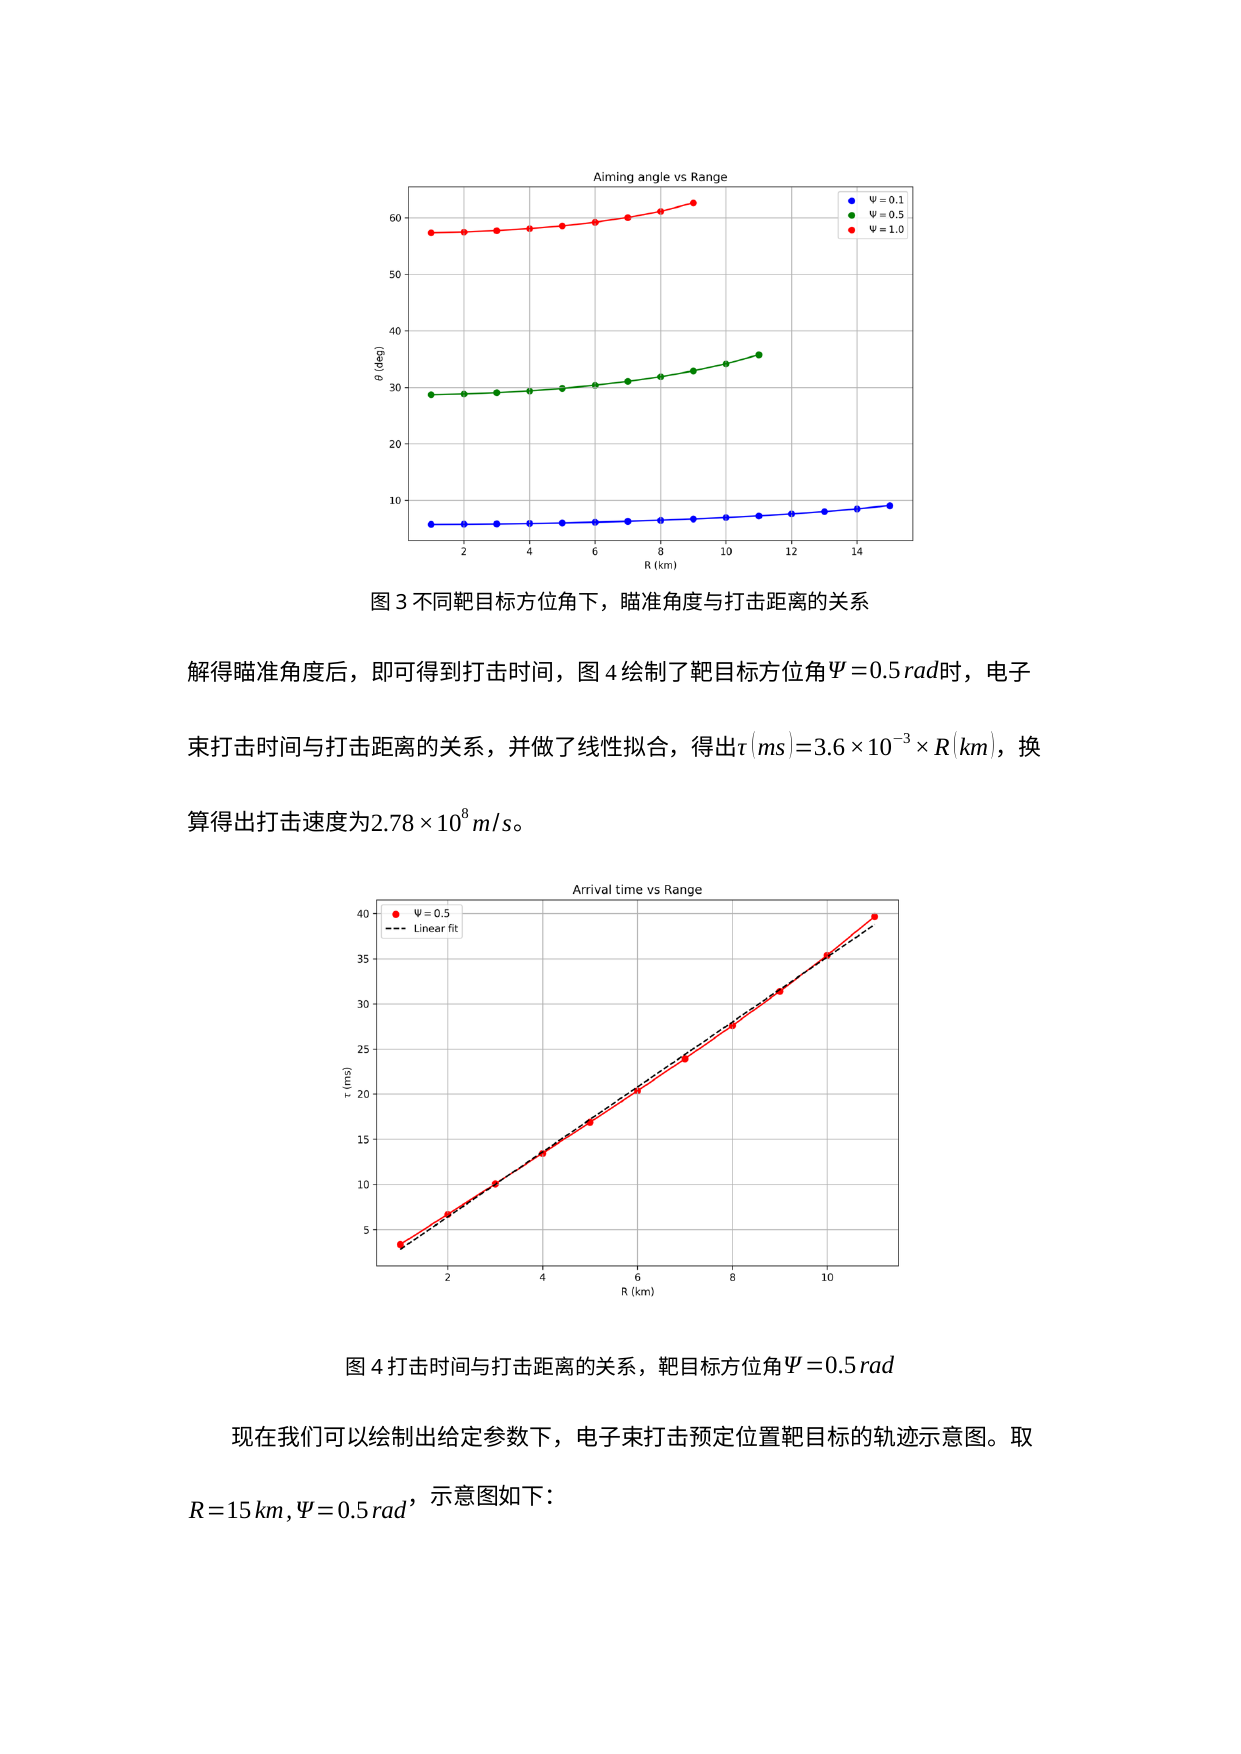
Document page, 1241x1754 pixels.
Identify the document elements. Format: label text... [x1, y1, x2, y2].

text 图 3 不同靶目标方位角下，瞄准角度与打击距离的关系 [187, 584, 1053, 617]
text 图 4 打击时间与打击距离的关系，靶目标方位角 [187, 1349, 1053, 1382]
text 现在我们可以绘制出给定参数下，电子束打击预定位置靶目标的轨迹示意图。取，示意图如下： [187, 1403, 1053, 1543]
text 解得瞄准角度后，即可得到打击时间，图 4绘制了靶目标方位角时，电子束打击时间与打击距离的关系，并做了线性拟合，得出，换算得出打击速度为。 [187, 638, 1053, 852]
picture [363, 162, 923, 581]
picture [331, 874, 909, 1308]
